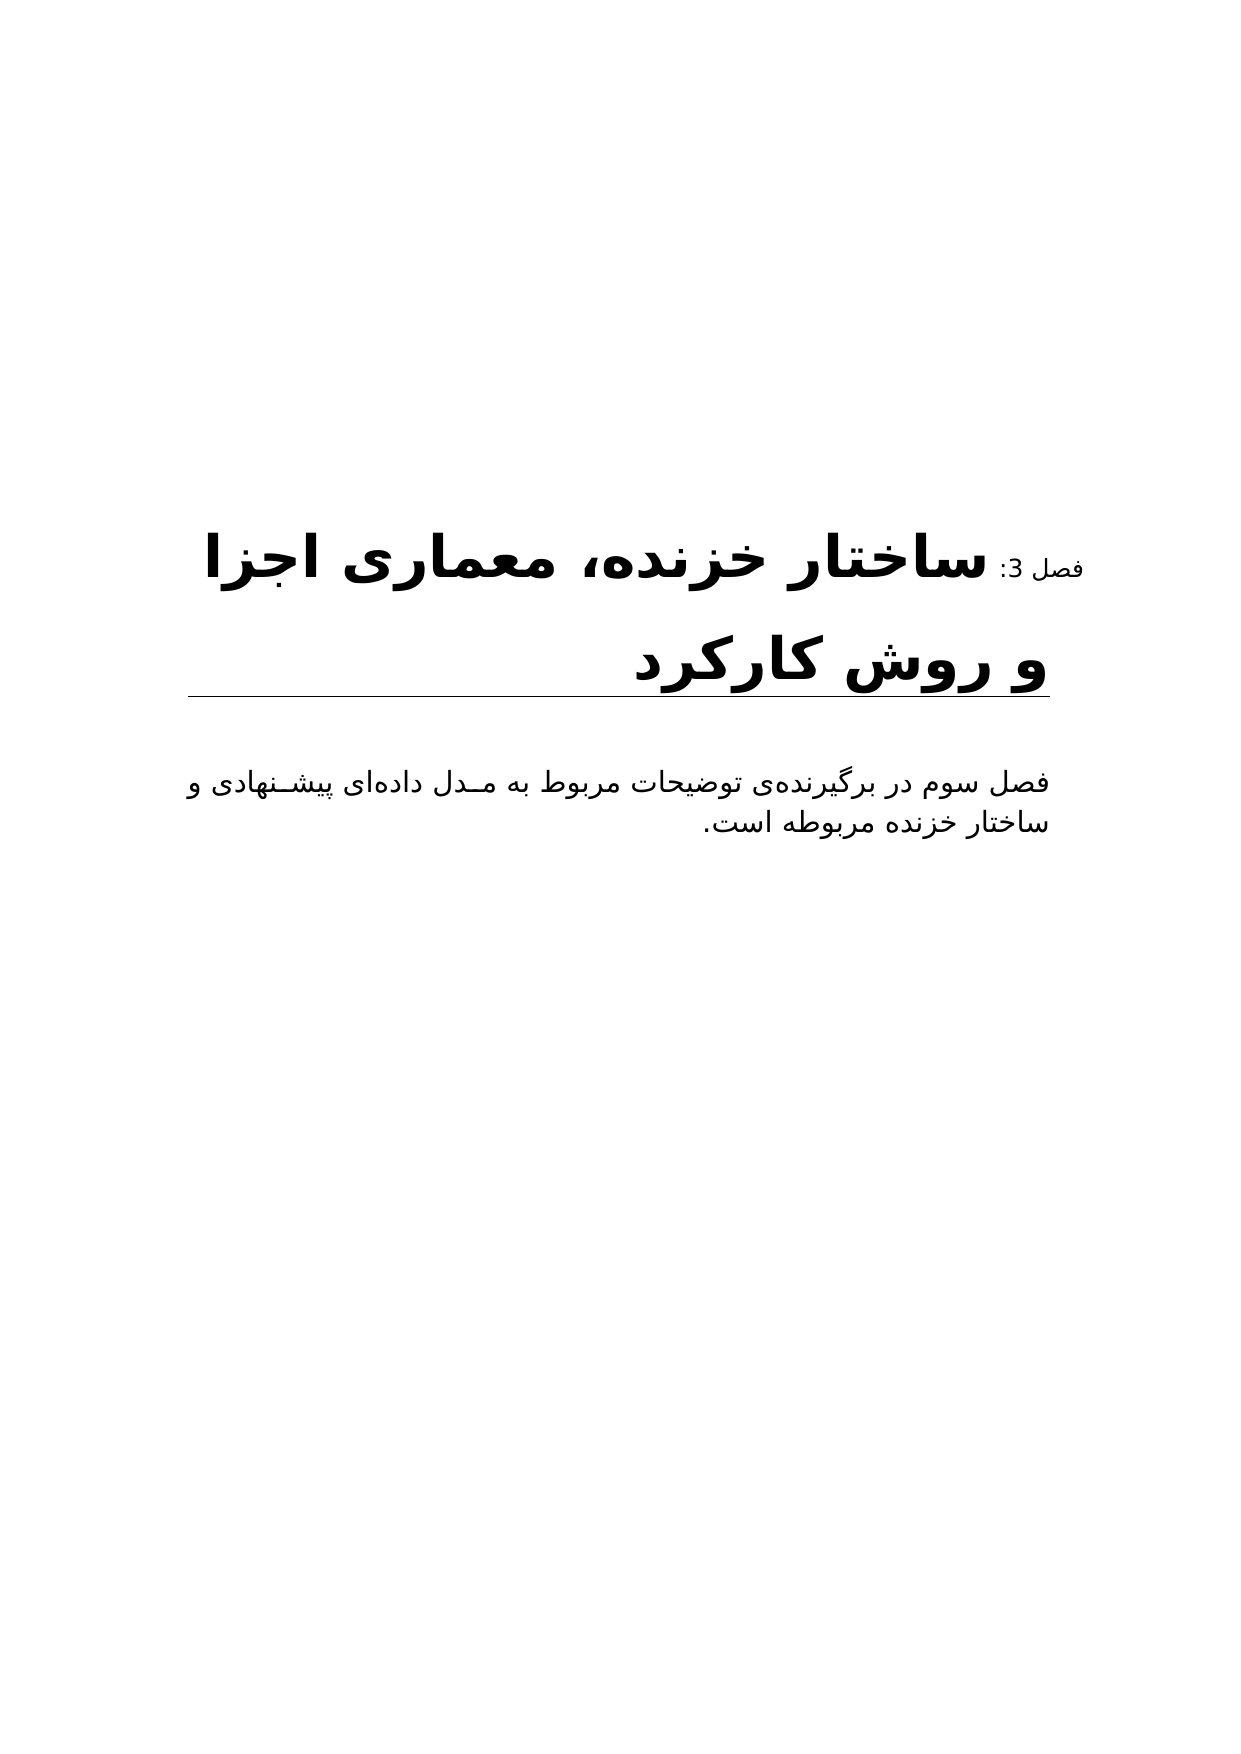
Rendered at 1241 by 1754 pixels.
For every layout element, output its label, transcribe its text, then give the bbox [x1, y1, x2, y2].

text فصل سوم در برگیرنده‌ی توضیحات مربوط به مدل داده‌ای پیشنهادی و ساختار خزنده مربوطه است. [187, 765, 1050, 840]
list ساختار خزنده، معماری اجزا و روش کارکرد [187, 524, 1050, 697]
